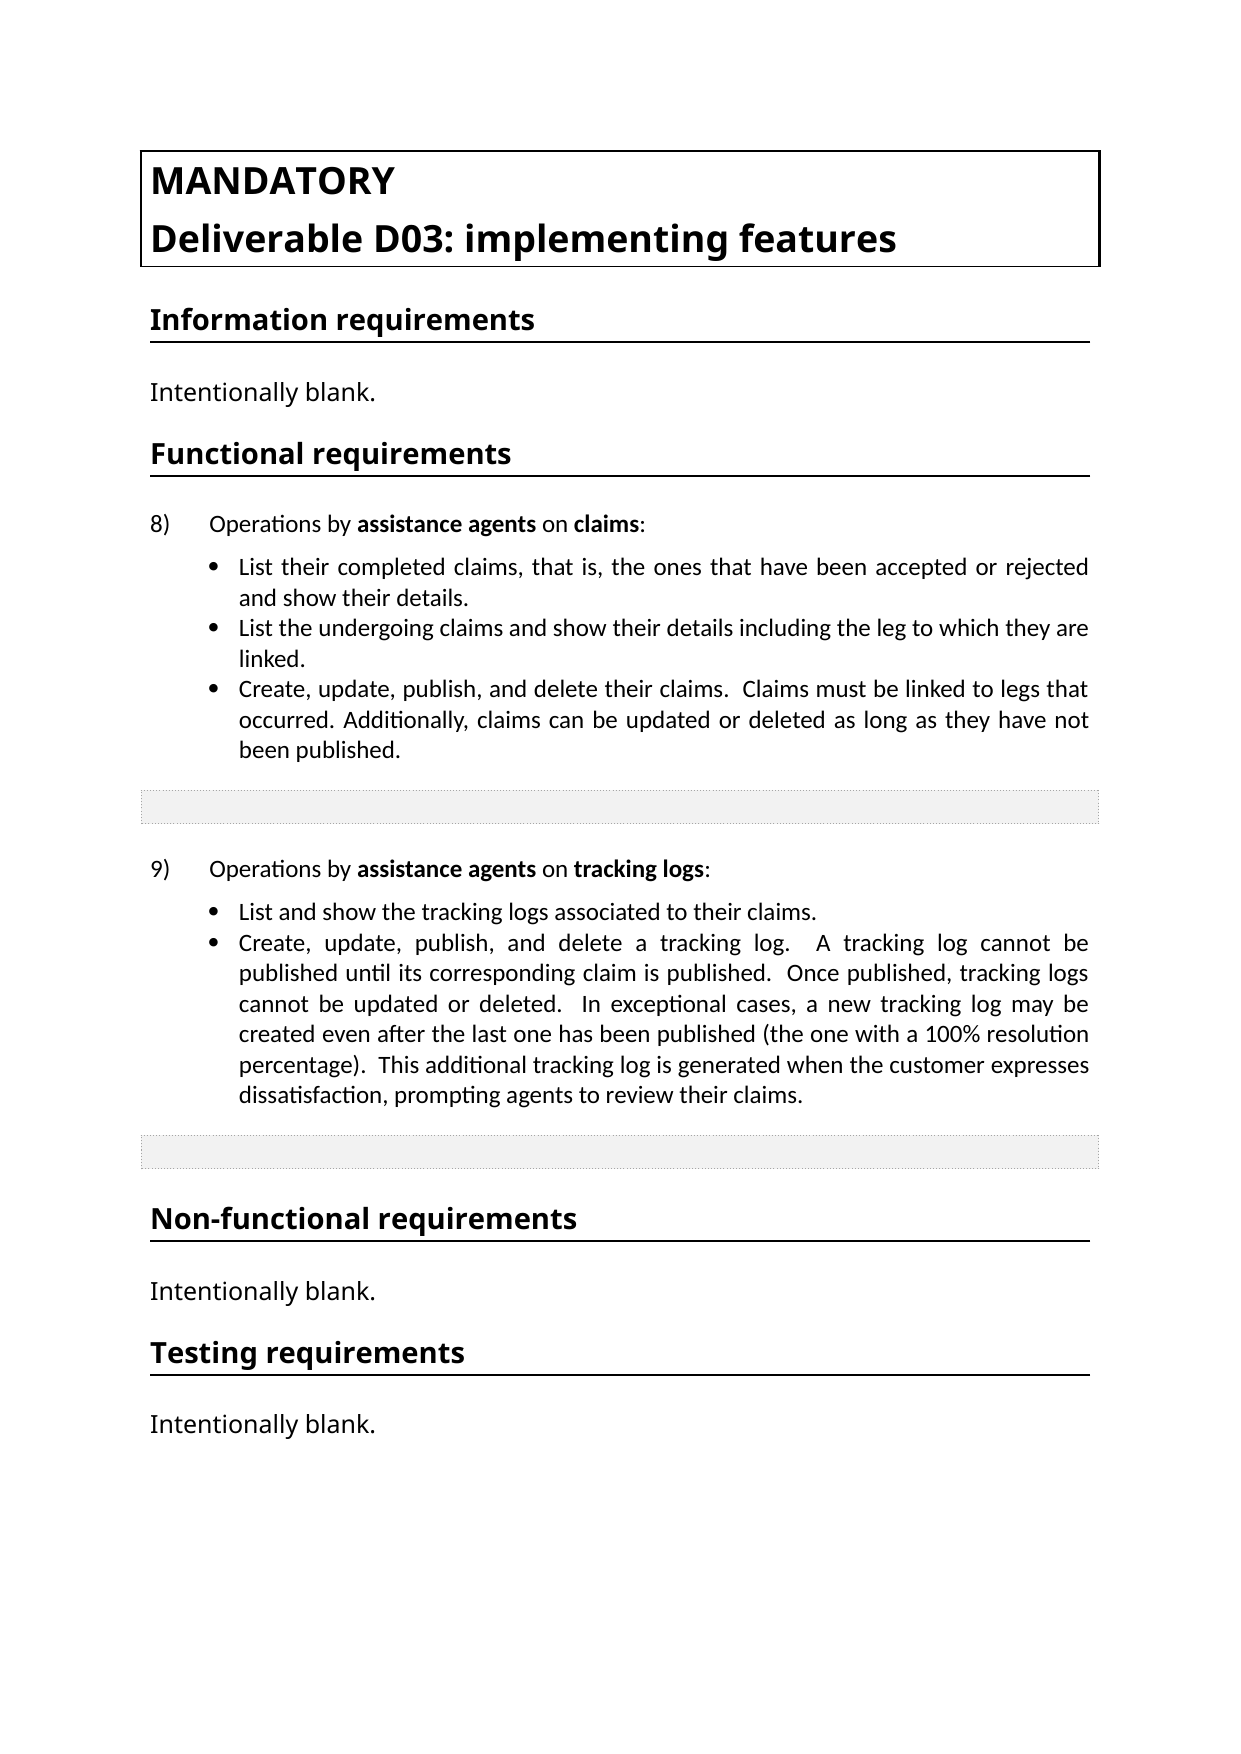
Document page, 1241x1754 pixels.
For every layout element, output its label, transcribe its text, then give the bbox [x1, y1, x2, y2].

text List and show the tracking logs associated to their claims. [209, 896, 1090, 927]
text List the undergoing claims and show their details including the leg to which they are linked. [209, 612, 1090, 673]
text Intentionally blank. [150, 374, 1090, 408]
text Operations by assistance agents on tracking logs: [150, 853, 1090, 884]
text List their completed claims, that is, the ones that have been accepted or rejected and show their details. [209, 551, 1090, 612]
subtitle Non-functional requirements [150, 1198, 1090, 1240]
text Operations by assistance agents on claims: [150, 508, 1090, 539]
subtitle Testing requirements [150, 1332, 1090, 1374]
subtitle Functional requirements [150, 433, 1090, 475]
text Intentionally blank. [150, 1273, 1090, 1307]
subtitle Information requirements [150, 299, 1090, 341]
text Intentionally blank. [150, 1407, 1090, 1441]
subtitle MANDATORY Deliverable D03: implementing features [142, 152, 1098, 266]
text Create, update, publish, and delete a tracking log. A tracking log cannot be published until its corresponding claim is published. Once published, tracking logs cannot be updated or deleted. In exceptional cases, a new tracking log may be created even after the last one has been published (the one with a 100% resolution percentage). This additional tracking log is generated when the customer expresses dissatisfaction, prompting agents to review their claims. [209, 927, 1090, 1110]
text Create, update, publish, and delete their claims. Claims must be linked to legs that occurred. Additionally, claims can be updated or deleted as long as they have not been published. [209, 673, 1090, 765]
